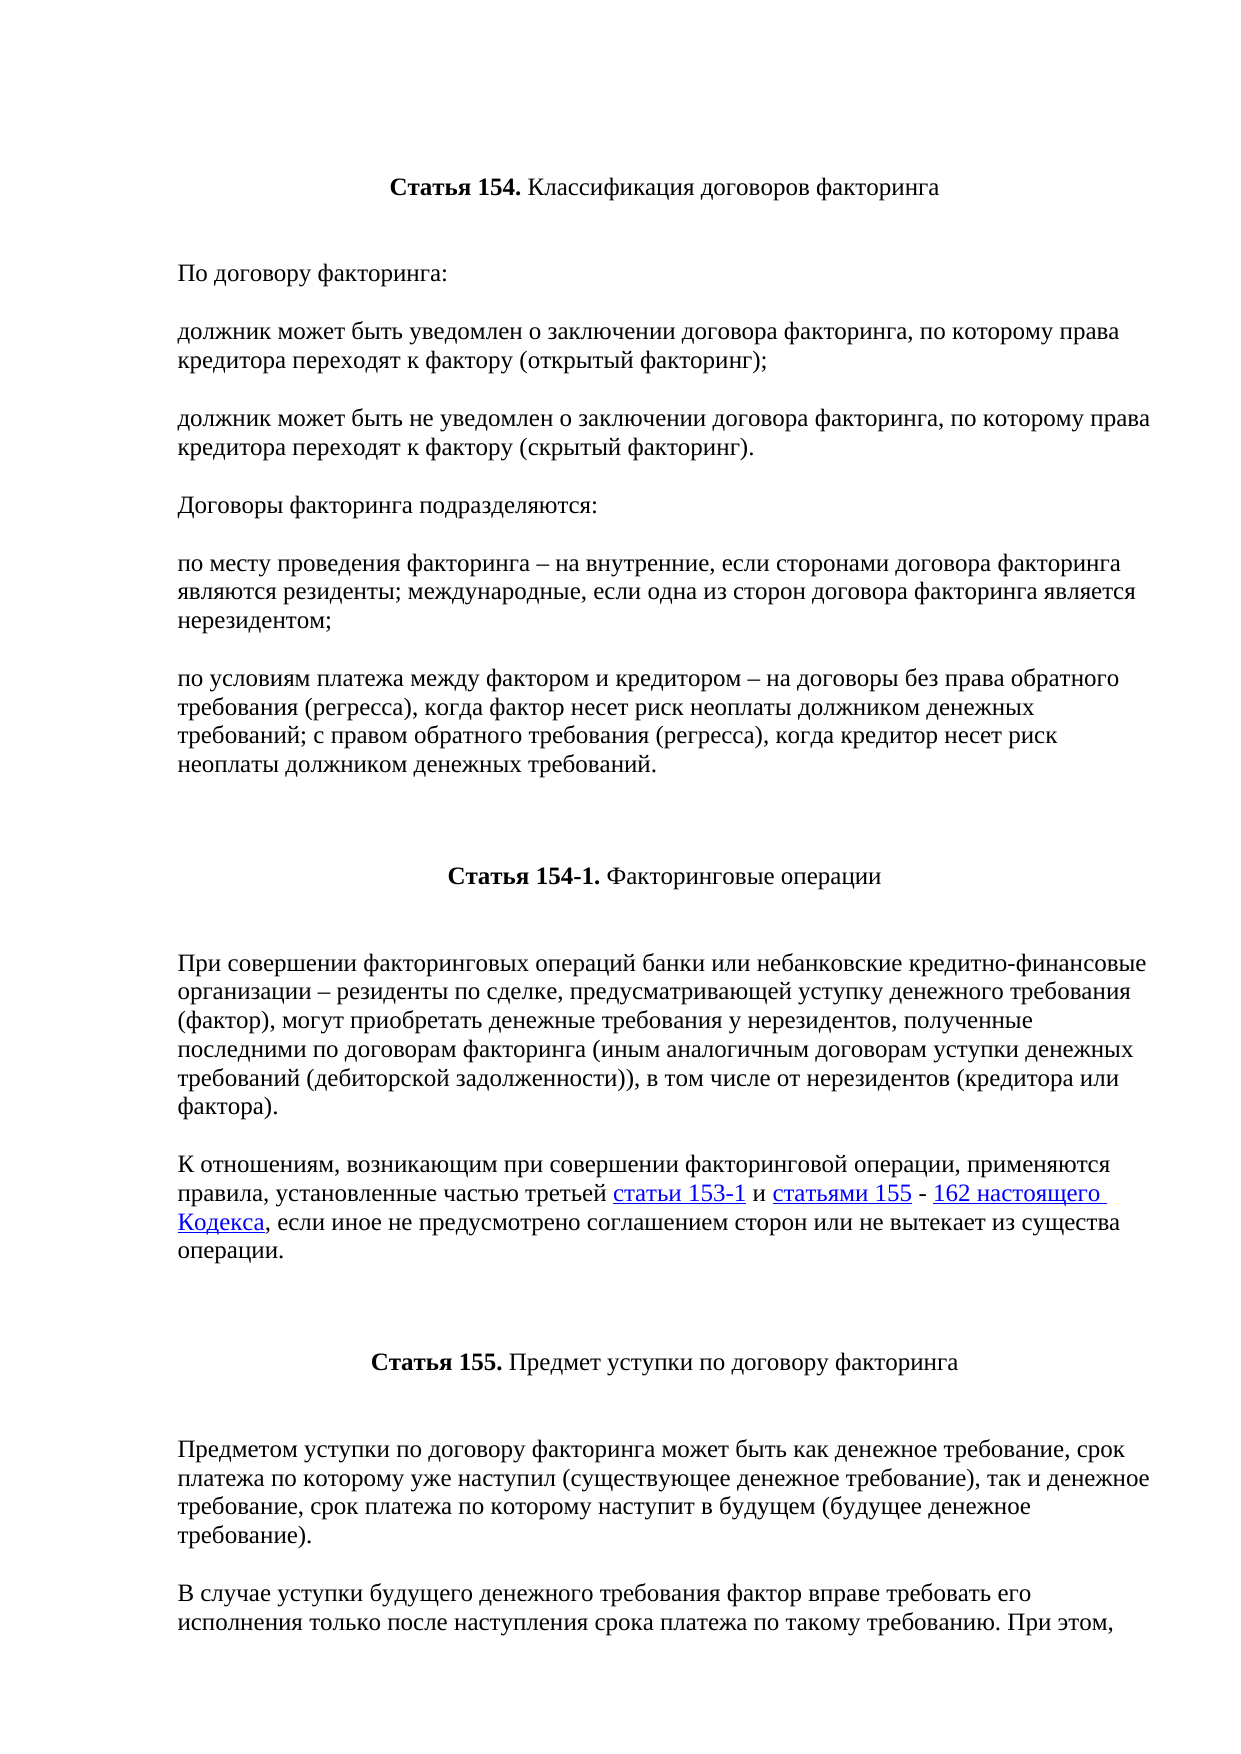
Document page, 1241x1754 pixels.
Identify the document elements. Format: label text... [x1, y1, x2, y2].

text При совершении факторинговых операций банки или небанковские кредитно-финансовые организации – резиденты по сделке, предусматривающей уступку денежного требования (фактор), могут приобретать денежные требования у нерезидентов, полученные последними по договорам факторинга (иным аналогичным договорам уступки денежных требований (дебиторской задолженности)), в том числе от нерезидентов (кредитора или фактора). [177, 948, 1152, 1120]
text по условиям платежа между фактором и кредитором – на договоры без права обратного требования (регресса), когда фактор несет риск неоплаты должником денежных требований; с правом обратного требования (регресса), когда кредитор несет риск неоплаты должником денежных требований. [177, 663, 1152, 778]
text Статья 154. Классификация договоров факторинга [177, 172, 1152, 201]
text должник может быть не уведомлен о заключении договора факторинга, по которому права кредитора переходят к фактору (скрытый факторинг). [177, 403, 1152, 461]
text Статья 155. Предмет уступки по договору факторинга [177, 1347, 1152, 1376]
text по месту проведения факторинга – на внутренние, если сторонами договора факторинга являются резиденты; международные, если одна из сторон договора факторинга является нерезидентом; [177, 548, 1152, 634]
text По договору факторинга: [177, 258, 1152, 287]
text К отношениям, возникающим при совершении факторинговой операции, применяются правила, установленные частью третьей статьи 153-1 и статьями 155 - 162 настоящего Кодекса, если иное не предусмотрено соглашением сторон или не вытекает из существа операции. [177, 1149, 1152, 1264]
text должник может быть уведомлен о заключении договора факторинга, по которому права кредитора переходят к фактору (открытый факторинг); [177, 316, 1152, 374]
text Договоры факторинга подразделяются: [177, 490, 1152, 518]
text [177, 1578, 1152, 1636]
text Статья 154-1. Факторинговые операции [177, 861, 1152, 890]
text Предметом уступки по договору факторинга может быть как денежное требование, срок платежа по которому уже наступил (существующее денежное требование), так и денежное требование, срок платежа по которому наступит в будущем (будущее денежное требование). [177, 1434, 1152, 1549]
